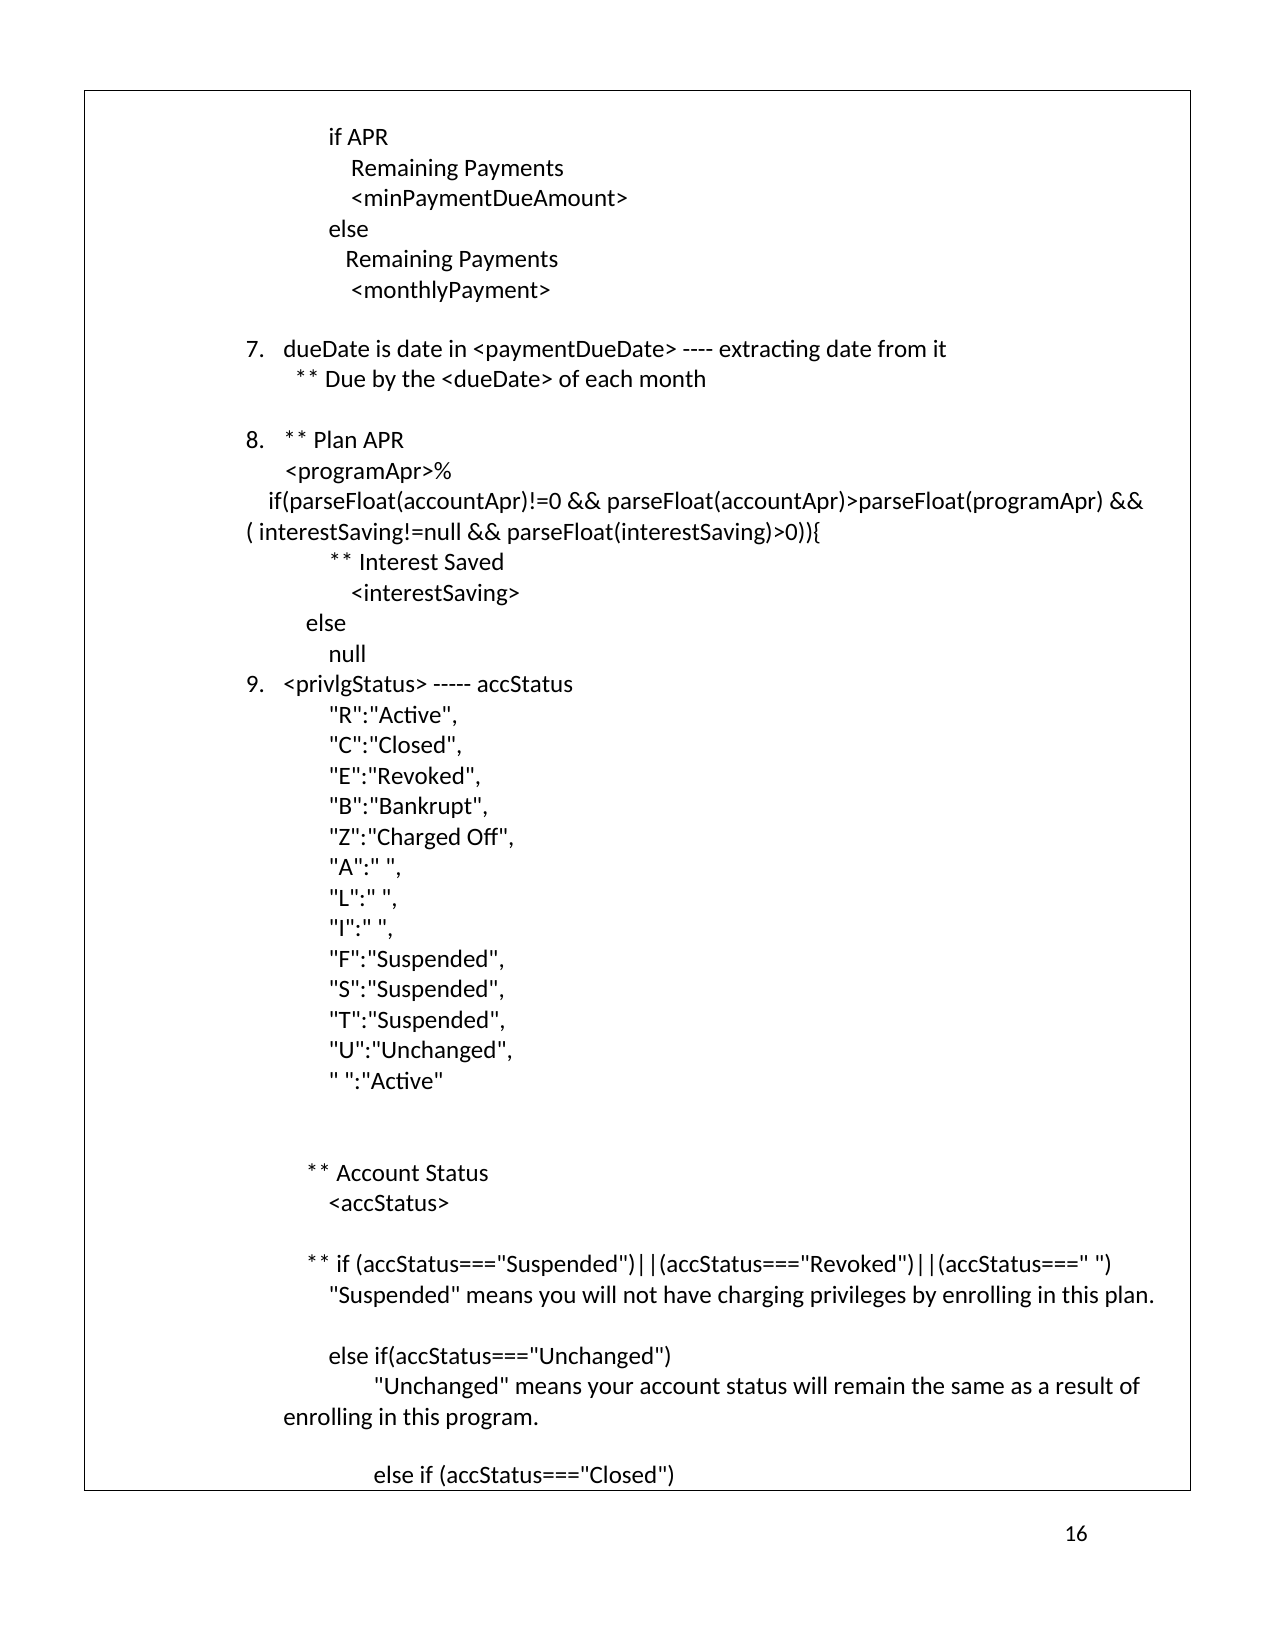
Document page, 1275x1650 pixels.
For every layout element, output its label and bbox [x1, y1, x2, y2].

table_cell [85, 91, 1190, 1490]
